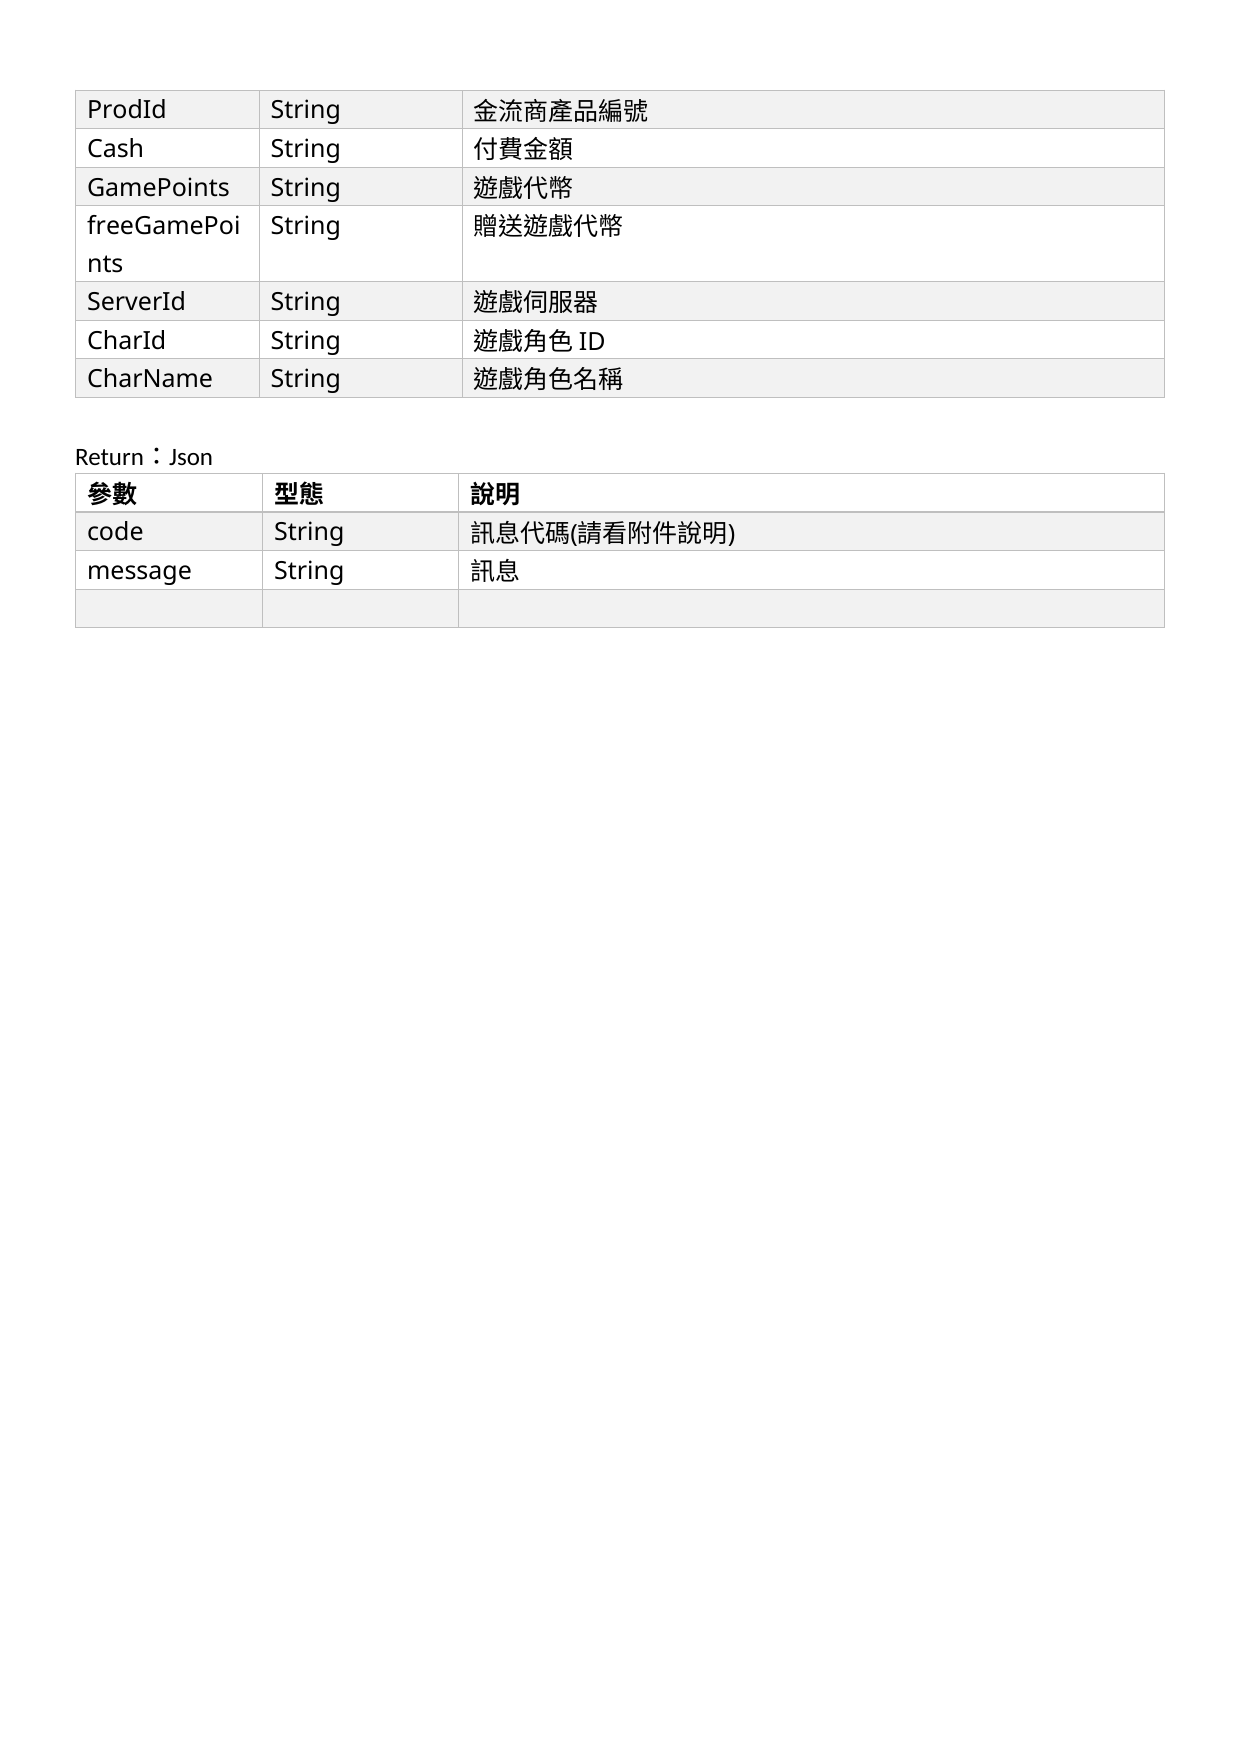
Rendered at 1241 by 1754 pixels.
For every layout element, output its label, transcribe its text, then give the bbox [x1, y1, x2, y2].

table_cell message [76, 551, 262, 588]
table_cell code [76, 513, 262, 550]
table_cell String [260, 282, 462, 320]
table_cell String [260, 321, 462, 358]
table_cell 付費金額 [463, 129, 1164, 167]
table_cell 遊戲角色名稱 [463, 359, 1164, 397]
table_header 型態 [263, 474, 458, 511]
table_cell freeGamePoints [76, 206, 259, 281]
table_cell 遊戲角色ID [463, 321, 1164, 358]
table_cell String [263, 551, 458, 588]
table_cell CharId [76, 321, 259, 358]
table_cell ProdId [76, 91, 259, 128]
table_cell CharName [76, 359, 259, 397]
table_cell 贈送遊戲代幣 [463, 206, 1164, 281]
table_cell String [260, 168, 462, 205]
table_cell [263, 590, 458, 627]
table_cell [459, 590, 1164, 627]
table_cell GamePoints [76, 168, 259, 205]
table_cell Cash [76, 129, 259, 167]
table_cell String [260, 206, 462, 281]
table_cell 遊戲代幣 [463, 168, 1164, 205]
table_header 參數 [76, 474, 262, 511]
table_cell String [263, 513, 458, 550]
table_cell 遊戲伺服器 [463, 282, 1164, 320]
table_cell String [260, 129, 462, 167]
table_header 說明 [459, 474, 1164, 511]
table_cell 訊息代碼(請看附件說明) [459, 513, 1164, 550]
table_cell String [260, 91, 462, 128]
text Return：Json [75, 435, 1165, 473]
table_cell ServerId [76, 282, 259, 320]
table_cell [76, 590, 262, 627]
table_cell 訊息 [459, 551, 1164, 588]
table_cell String [260, 359, 462, 397]
table_cell 金流商產品編號 [463, 91, 1164, 128]
